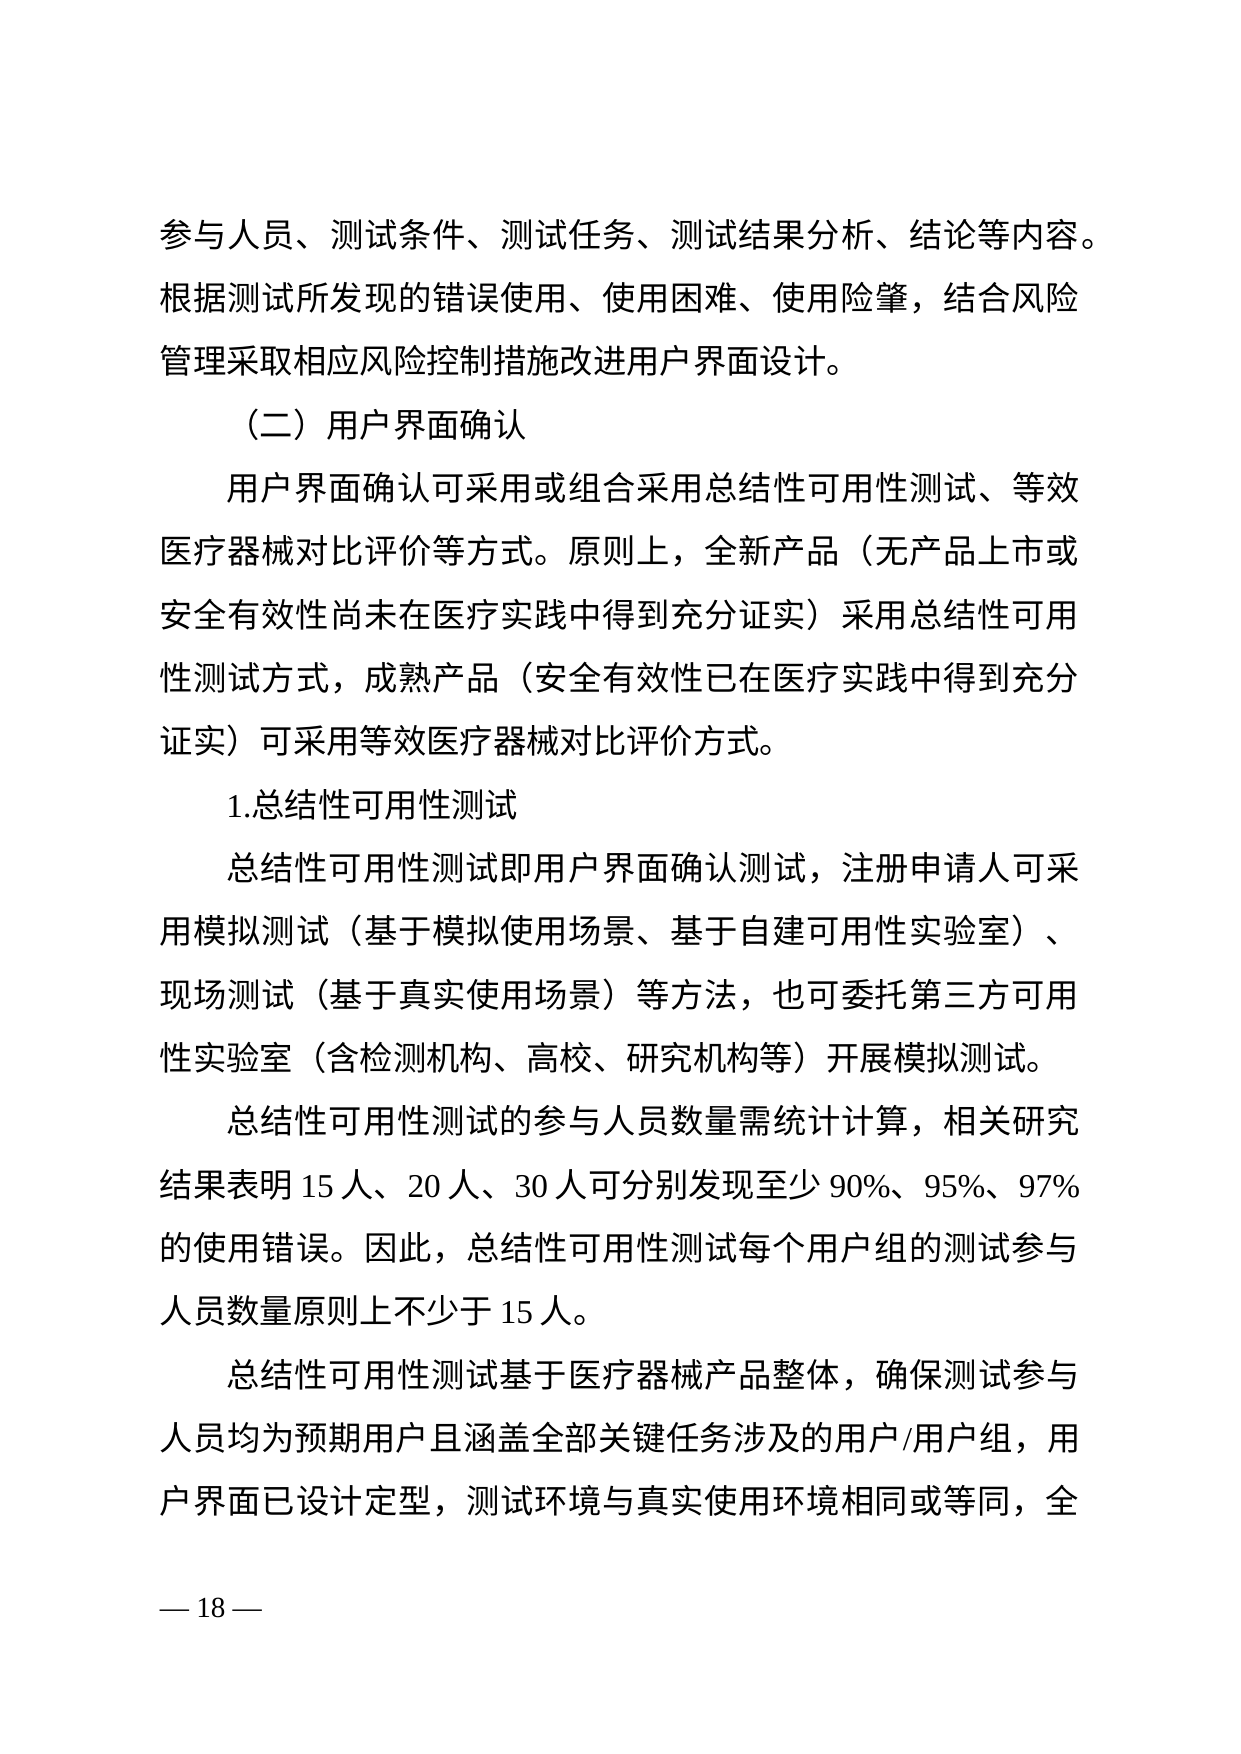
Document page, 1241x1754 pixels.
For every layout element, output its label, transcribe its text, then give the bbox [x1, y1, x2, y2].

text 用户界面确认可采用或组合采用总结性可用性测试、等效医疗器械对比评价等方式。原则上，全新产品（无产品上市或安全有效性尚未在医疗实践中得到充分证实）采用总结性可用性测试方式，成熟产品（安全有效性已在医疗实践中得到充分证实）可采用等效医疗器械对比评价方式。 [159, 454, 1081, 771]
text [159, 201, 1081, 391]
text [159, 1341, 1081, 1531]
text 总结性可用性测试即用户界面确认测试，注册申请人可采用模拟测试（基于模拟使用场景、基于自建可用性实验室）、现场测试（基于真实使用场景）等方法，也可委托第三方可用性实验室（含检测机构、高校、研究机构等）开展模拟测试。 [159, 834, 1081, 1087]
text 总结性可用性测试的参与人员数量需统计计算，相关研究结果表明15人、20人、30人可分别发现至少90%、95%、97%的使用错误。因此，总结性可用性测试每个用户组的测试参与人员数量原则上不少于15人。 [159, 1087, 1081, 1341]
text 1.总结性可用性测试 [159, 771, 1081, 834]
text （二）用户界面确认 [159, 391, 1081, 454]
